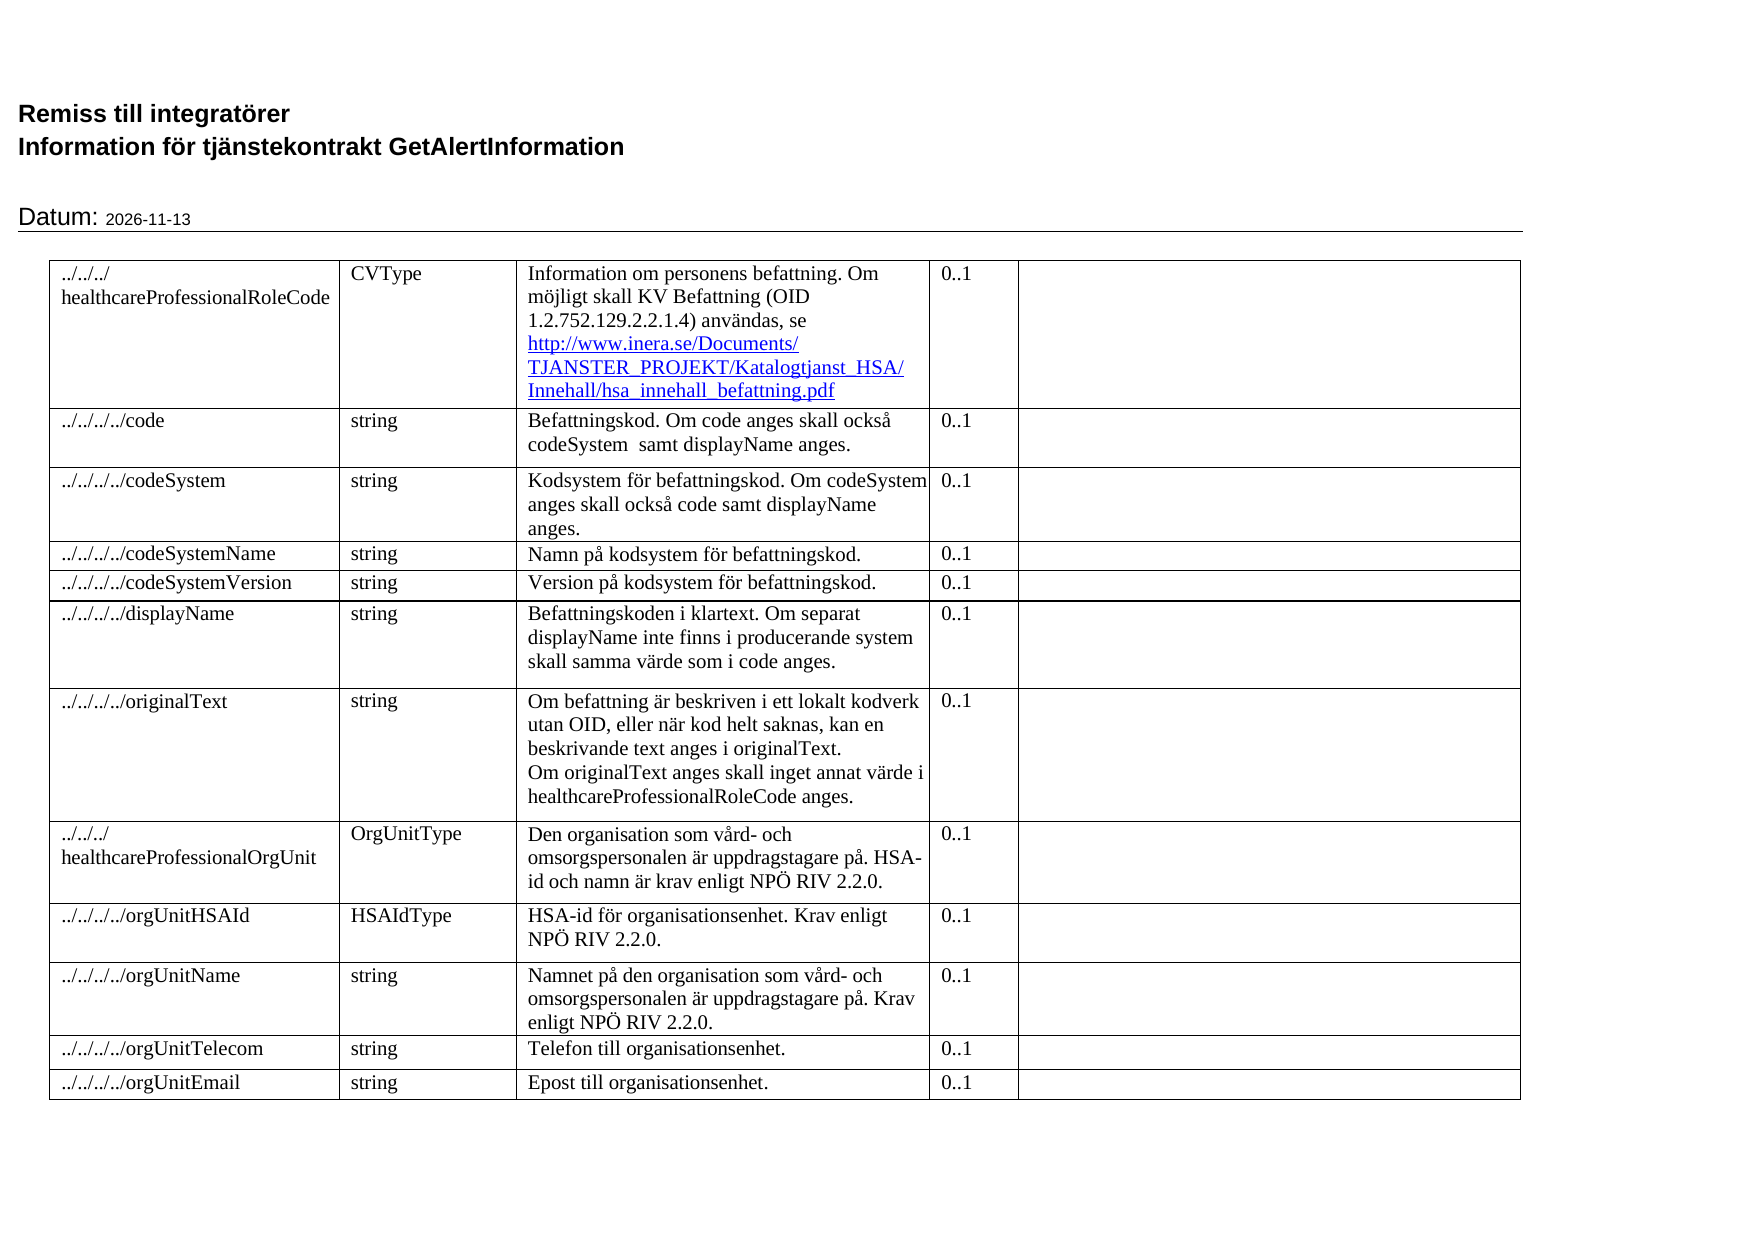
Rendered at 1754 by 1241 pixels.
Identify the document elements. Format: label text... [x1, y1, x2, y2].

table_cell ../../../../orgUnitHSAId [50, 904, 339, 962]
table_cell ../../../../codeSystem [50, 468, 339, 541]
table_cell Namnet på den organisation som vård- och omsorgspersonalen är uppdragstagare på. Krav enligt NPÖ RIV 2.2.0. [517, 963, 929, 1035]
table_cell [1019, 571, 1520, 600]
table_cell string [340, 1070, 516, 1099]
table_cell ../../../../orgUnitName [50, 963, 339, 1035]
table_cell Den organisation som vård- och omsorgspersonalen är uppdragstagare på. HSA-id och namn är krav enligt NPÖ RIV 2.2.0. [517, 822, 929, 902]
table_cell Kodsystem för befattningskod. Om codeSystem anges skall också code samt displayName anges. [517, 468, 929, 541]
table_cell Befattningskoden i klartext. Om separat displayName inte finns i producerande system skall samma värde som i code anges. [517, 602, 929, 688]
table_cell [1019, 409, 1520, 467]
table_cell 0..1 [930, 571, 1018, 600]
table_cell 0..1 [930, 689, 1018, 821]
table_cell 0..1 [930, 963, 1018, 1035]
table_cell [1019, 963, 1520, 1035]
table_cell 0..1 [930, 904, 1018, 962]
table_cell ../../../healthcareProfessionalOrgUnit [50, 822, 339, 902]
table_cell Namn på kodsystem för befattningskod. [517, 542, 929, 569]
table_cell string [340, 963, 516, 1035]
table_cell string [340, 468, 516, 541]
table_cell string [340, 602, 516, 688]
table_cell 0..1 [930, 261, 1018, 408]
table_cell 0..1 [930, 542, 1018, 569]
table_cell Information om personens befattning. Om möjligt skall KV Befattning (OID 1.2.752.129.2.2.1.4) användas, se http://www.inera.se/Documents/TJANSTER_PROJEKT/Katalogtjanst_HSA/Innehall/hsa_innehall_befattning.pdf [517, 261, 929, 408]
table_cell HSAIdType [340, 904, 516, 962]
table_cell ../../../../orgUnitTelecom [50, 1036, 339, 1069]
table_cell ../../../../codeSystemVersion [50, 571, 339, 600]
table_cell Telefon till organisationsenhet. [517, 1036, 929, 1069]
table_cell string [340, 689, 516, 821]
table_cell 0..1 [930, 409, 1018, 467]
table_cell [1019, 602, 1520, 688]
table_cell string [340, 1036, 516, 1069]
table_cell 0..1 [930, 1036, 1018, 1069]
table_cell [1019, 689, 1520, 821]
table_cell ../../../../displayName [50, 602, 339, 688]
table_cell [1019, 1070, 1520, 1099]
table_cell [1019, 1036, 1520, 1069]
table_cell Epost till organisationsenhet. [517, 1070, 929, 1099]
table_cell Version på kodsystem för befattningskod. [517, 571, 929, 600]
table_cell [1019, 468, 1520, 541]
table_cell string [340, 542, 516, 569]
table_cell [1019, 822, 1520, 902]
table_cell 0..1 [930, 1070, 1018, 1099]
table_cell ../../../healthcareProfessionalRoleCode [50, 261, 339, 408]
table_cell OrgUnitType [340, 822, 516, 902]
table_cell ../../../../codeSystemName [50, 542, 339, 569]
table_cell ../../../../code [50, 409, 339, 467]
table_cell 0..1 [930, 822, 1018, 902]
table_cell ../../../../originalText [50, 689, 339, 821]
table_cell [1019, 261, 1520, 408]
table_cell 0..1 [930, 468, 1018, 541]
table_cell Befattningskod. Om code anges skall också codeSystem samt displayName anges. [517, 409, 929, 467]
table_cell HSA-id för organisationsenhet. Krav enligt NPÖ RIV 2.2.0. [517, 904, 929, 962]
table_cell 0..1 [930, 602, 1018, 688]
table_cell ../../../../orgUnitEmail [50, 1070, 339, 1099]
table_cell string [340, 571, 516, 600]
table_cell [1019, 542, 1520, 569]
table_cell CVType [340, 261, 516, 408]
table_cell string [340, 409, 516, 467]
table_cell [1019, 904, 1520, 962]
table_cell Om befattning är beskriven i ett lokalt kodverk utan OID, eller när kod helt saknas, kan en beskrivande text anges i originalText. Om originalText anges skall inget annat värde i healthcareProfessionalRoleCode anges. [517, 689, 929, 821]
